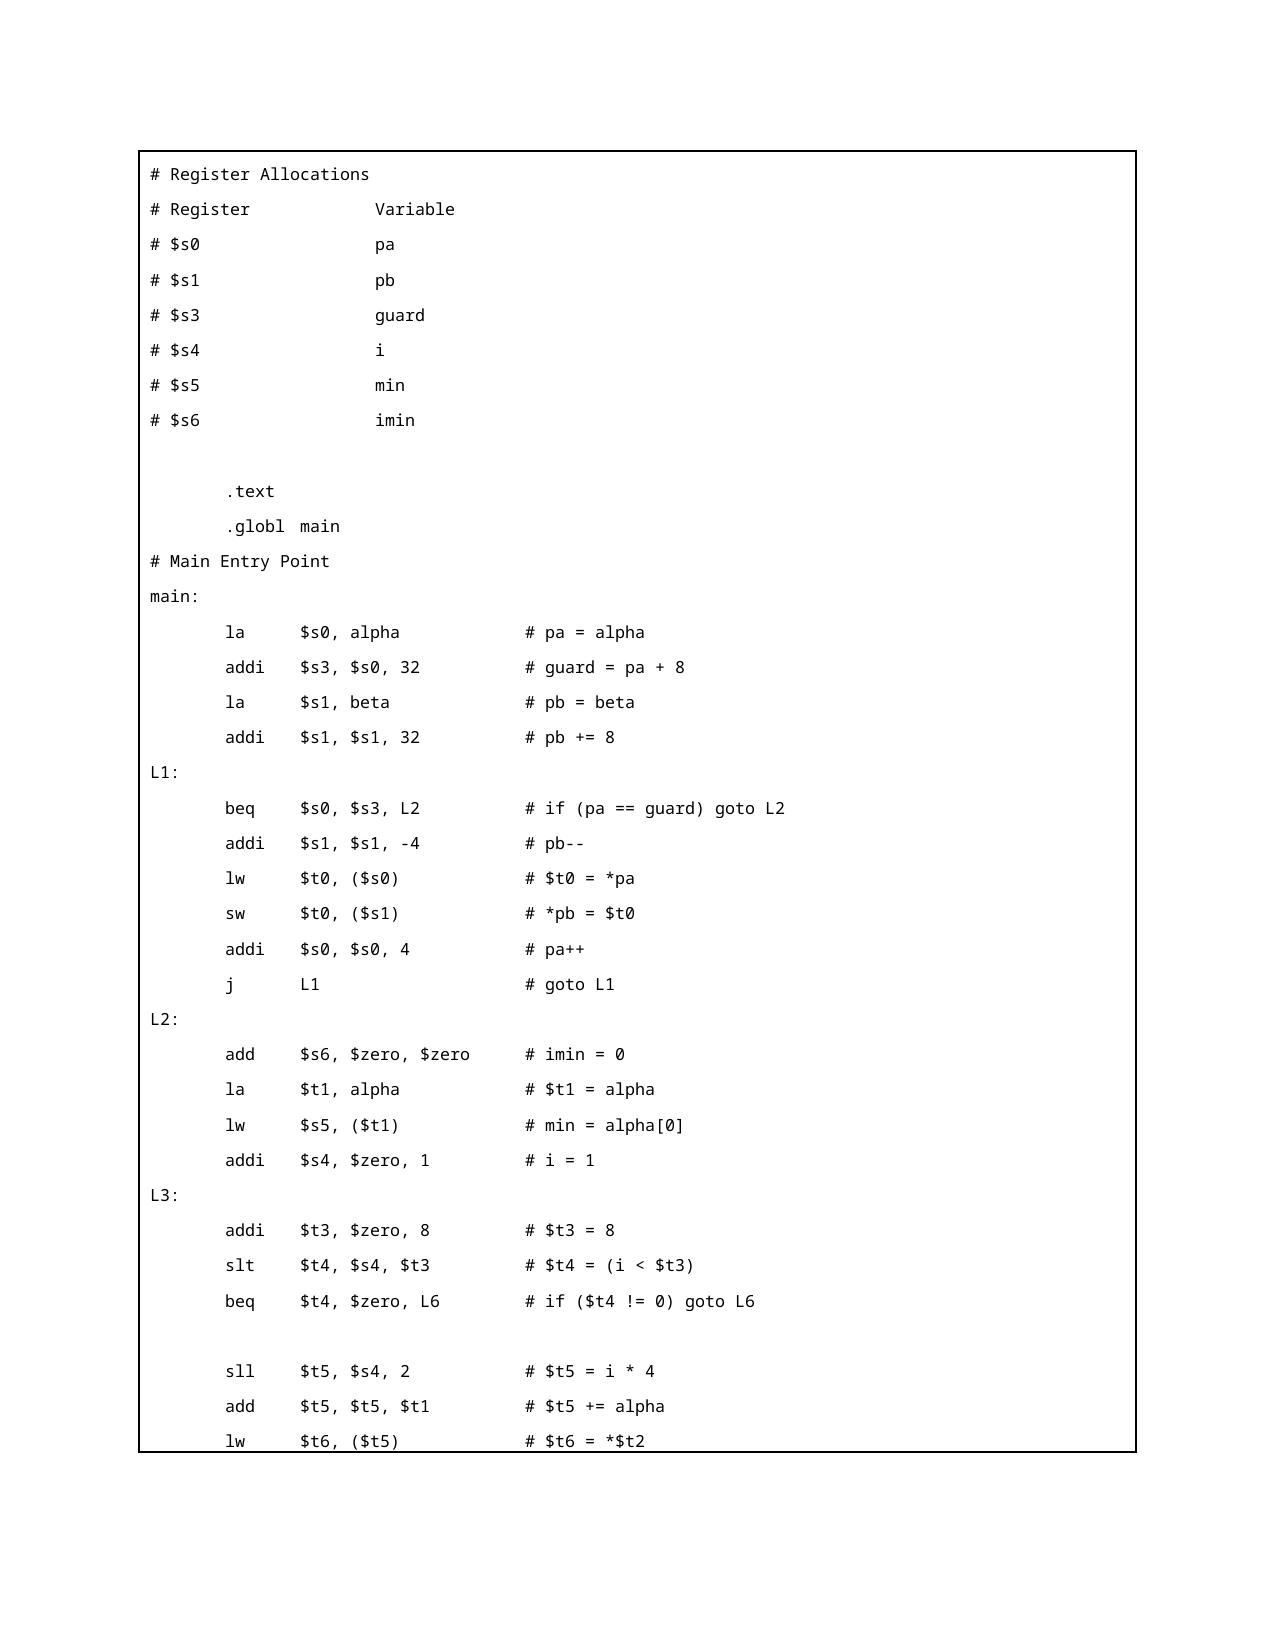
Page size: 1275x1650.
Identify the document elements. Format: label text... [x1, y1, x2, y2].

text addi $s1, $s1, -4 # pb-- [140, 819, 1135, 854]
text lw $t6, ($t5) # $t6 = *$t2 [140, 1417, 1135, 1451]
text # $s0 pa [140, 220, 1135, 256]
text addi $s3, $s0, 32 # guard = pa + 8 [140, 643, 1135, 678]
text la $t1, alpha # $t1 = alpha [140, 1065, 1135, 1101]
text addi $s4, $zero, 1 # i = 1 [140, 1136, 1135, 1171]
text sw $t0, ($s1) # *pb = $t0 [140, 889, 1135, 924]
text beq $t4, $zero, L6 # if ($t4 != 0) goto L6 [140, 1277, 1135, 1312]
text L2: [140, 995, 1135, 1030]
text # $s6 imin [140, 396, 1135, 432]
text add $t5, $t5, $t1 # $t5 += alpha [140, 1382, 1135, 1417]
text .globl main [140, 502, 1135, 537]
text j L1 # goto L1 [140, 960, 1135, 995]
text # Main Entry Point [140, 537, 1135, 572]
text add $s6, $zero, $zero # imin = 0 [140, 1030, 1135, 1065]
text la $s1, beta # pb = beta [140, 678, 1135, 713]
text # $s4 i [140, 326, 1135, 361]
text main: [140, 572, 1135, 608]
text addi $s0, $s0, 4 # pa++ [140, 924, 1135, 960]
text lw $t0, ($s0) # $t0 = *pa [140, 854, 1135, 889]
text # Register Variable [140, 185, 1135, 220]
text sll $t5, $s4, 2 # $t5 = i * 4 [140, 1347, 1135, 1382]
text addi $t3, $zero, 8 # $t3 = 8 [140, 1206, 1135, 1241]
text la $s0, alpha # pa = alpha [140, 608, 1135, 643]
text L1: [140, 748, 1135, 784]
text beq $s0, $s3, L2 # if (pa == guard) goto L2 [140, 784, 1135, 819]
text addi $s1, $s1, 32 # pb += 8 [140, 713, 1135, 748]
text # $s1 pb [140, 256, 1135, 291]
text # $s5 min [140, 361, 1135, 396]
text .text [140, 467, 1135, 502]
text # $s3 guard [140, 291, 1135, 326]
text lw $s5, ($t1) # min = alpha[0] [140, 1101, 1135, 1136]
text L3: [140, 1171, 1135, 1206]
text slt $t4, $s4, $t3 # $t4 = (i < $t3) [140, 1241, 1135, 1277]
text # Register Allocations [140, 152, 1135, 185]
